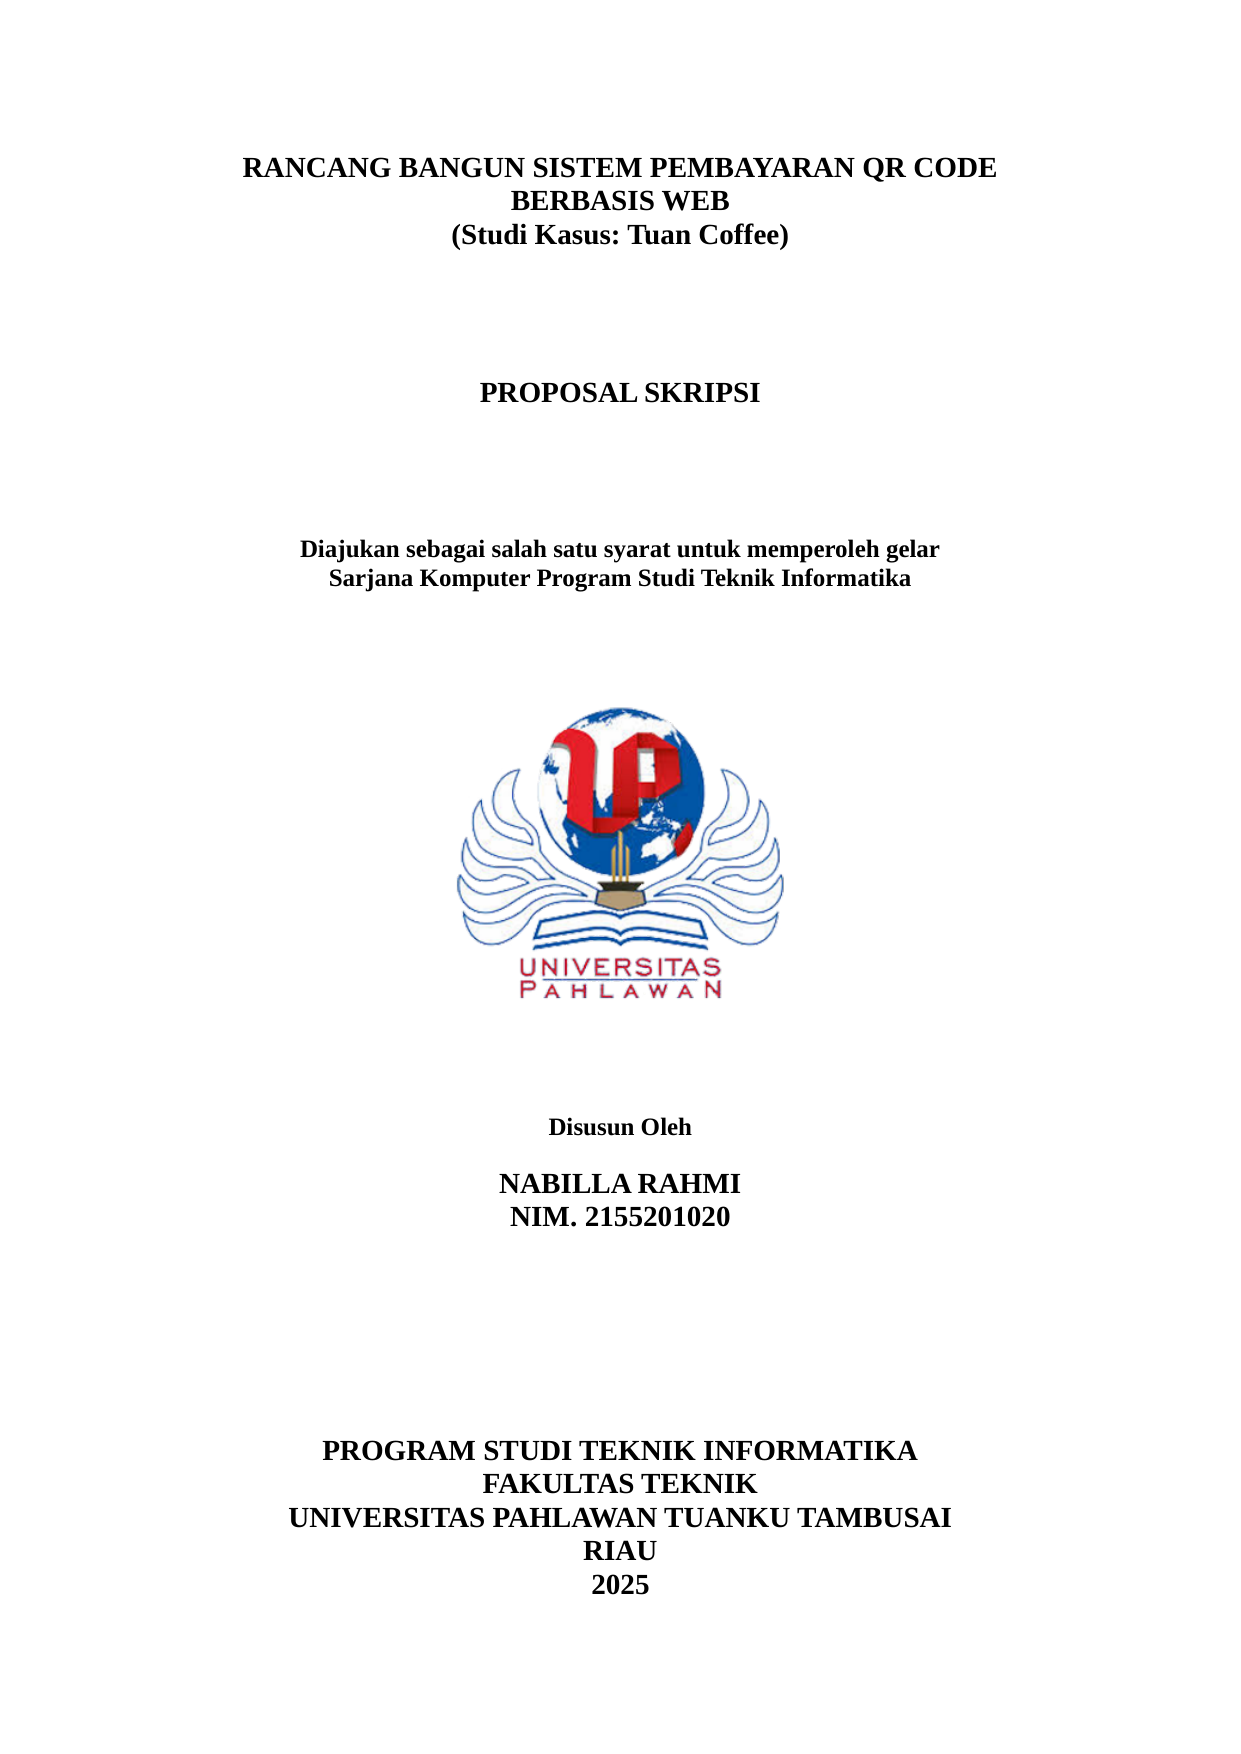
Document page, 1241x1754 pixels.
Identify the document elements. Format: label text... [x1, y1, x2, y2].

text PROPOSAL SKRIPSI [150, 376, 1090, 409]
text UNIVERSITAS PAHLAWAN TUANKU TAMBUSAI [150, 1500, 1090, 1533]
picture [455, 704, 785, 1000]
text NIM. 2155201020 [150, 1199, 1090, 1233]
text RIAU [150, 1533, 1090, 1567]
text Diajukan sebagai salah satu syarat untuk memperoleh gelar [150, 534, 1090, 563]
text Disusun Oleh [150, 1112, 1090, 1141]
text NABILLA RAHMI [150, 1166, 1090, 1199]
text FAKULTAS TEKNIK [150, 1466, 1090, 1500]
text (Studi Kasus: Tuan Coffee) [150, 217, 1090, 251]
text Sarjana Komputer Program Studi Teknik Informatika [150, 563, 1090, 592]
text PROGRAM STUDI TEKNIK INFORMATIKA [150, 1433, 1090, 1466]
text 2025 [150, 1567, 1090, 1601]
text RANCANG BANGUN SISTEM PEMBAYARAN QR CODE BERBASIS WEB [150, 150, 1090, 217]
